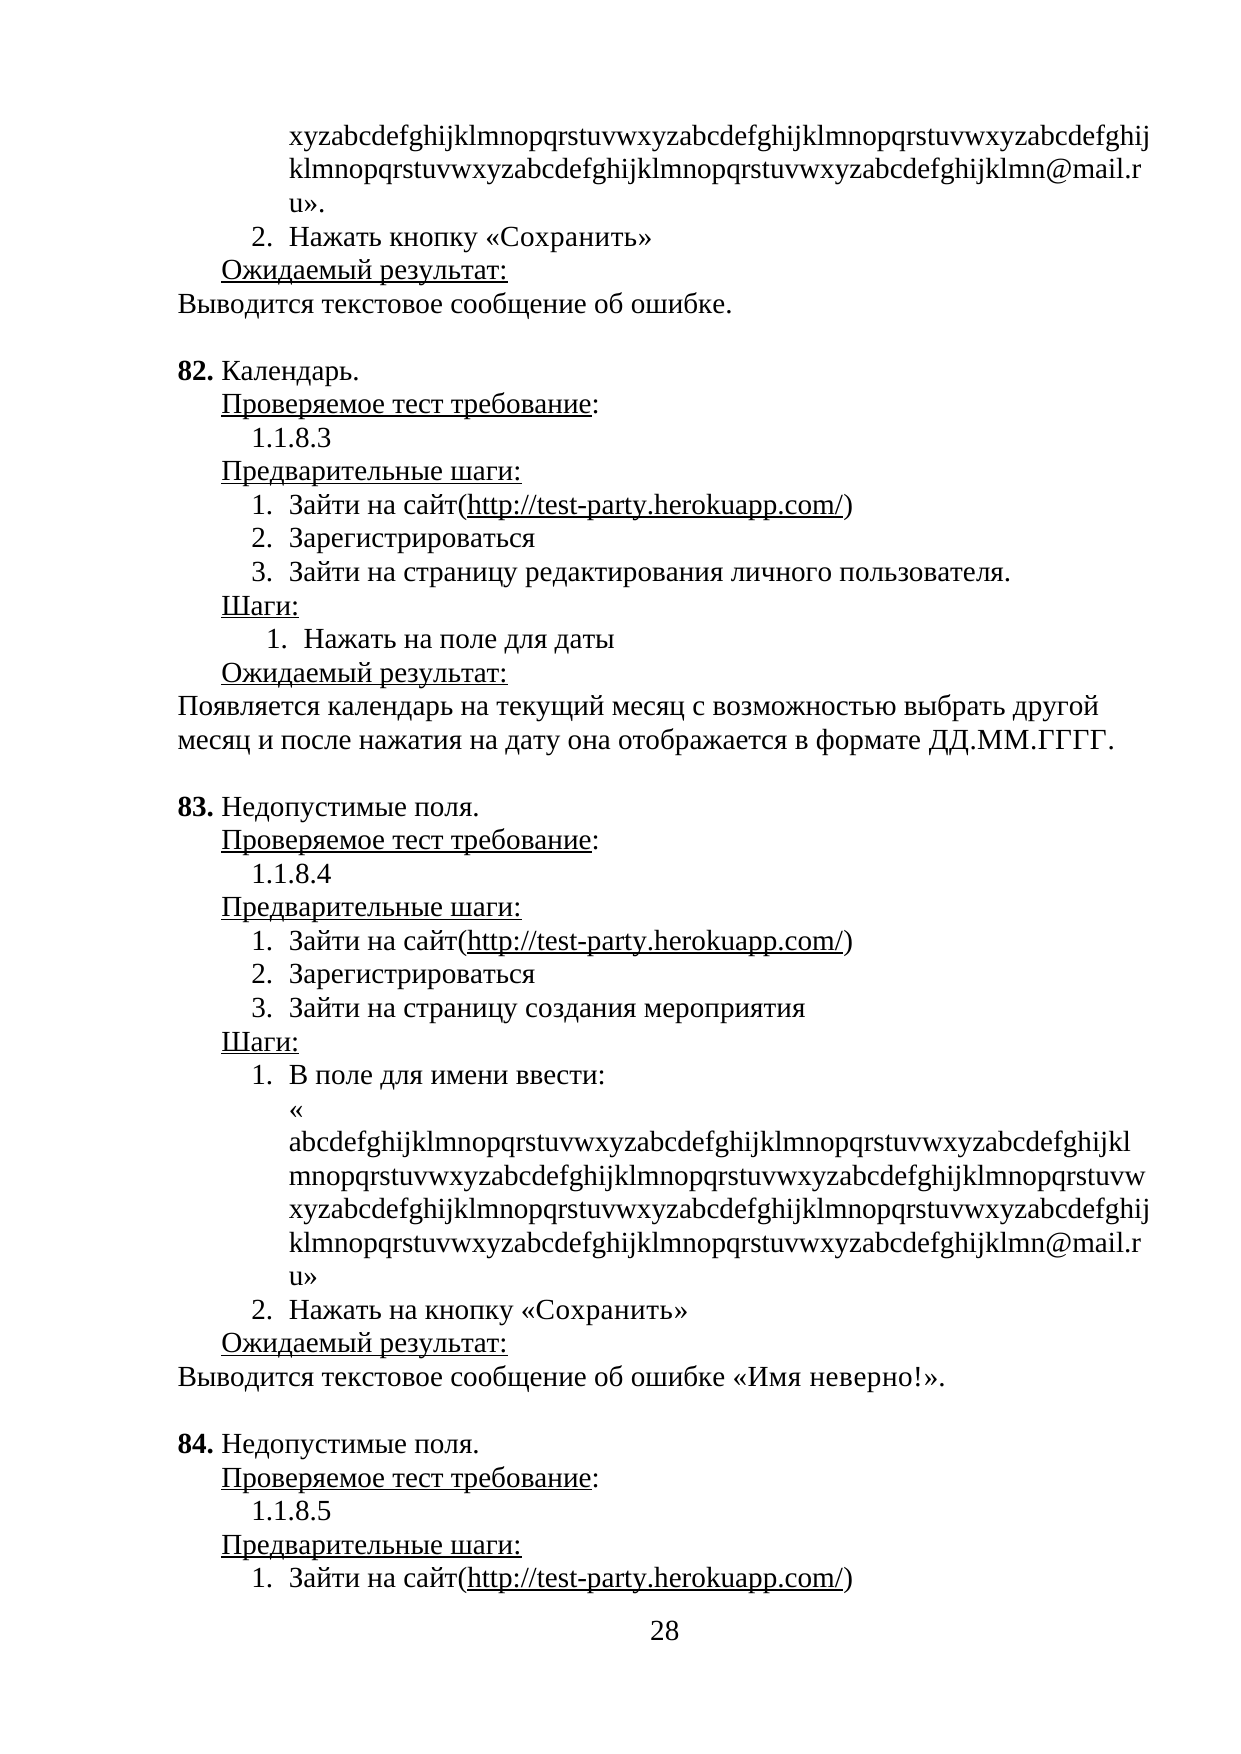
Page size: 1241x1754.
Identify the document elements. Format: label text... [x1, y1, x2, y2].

text Выводится текстовое сообщение об ошибке. [177, 286, 1152, 319]
list Предварительные шаги: [221, 889, 1152, 923]
list Проверяемое тест требование: [221, 822, 1152, 856]
list Ожидаемый результат: [221, 655, 1152, 688]
list Ожидаемый результат: [221, 252, 1152, 286]
text Выводится текстовое сообщение об ошибке «Имя неверно!». [177, 1359, 1152, 1393]
list Зайти на сайт(http://test-party.herokuapp.com/) [251, 487, 1152, 521]
list Нажать кнопку «Cохранить» [251, 219, 1152, 252]
list Проверяемое тест требование: [221, 386, 1152, 420]
list Зайти на страницу создания мероприятия [251, 990, 1152, 1024]
text Появляется календарь на текущий месяц с возможностью выбрать другой месяц и после нажатия на дату она отображается в формате ДД.ММ.ГГГГ. [177, 688, 1152, 755]
list В поле для имени ввести: «abcdefghijklmnopqrstuvwxyzabcdefghijklmnopqrstuvwxyzabcdefghijklmnopqrstuvwxyzabcdefghijklmnopqrstuvwxyzabcdefghijklmnopqrstuvwxyzabcdefghijklmnopqrstuvwxyzabcdefghijklmnopqrstuvwxyzabcdefghijklmnopqrstuvwxyzabcdefghijklmnopqrstuvwxyzabcdefghijklmn@mail.ru» [251, 1057, 1152, 1292]
list Зарегистрироваться [251, 957, 1152, 990]
list Зайти на сайт(http://test-party.herokuapp.com/) [251, 1560, 1152, 1594]
list Нажать на поле для даты [266, 621, 1152, 655]
list Зайти на страницу редактирования личного пользователя. [251, 554, 1152, 588]
list Предварительные шаги: [221, 1527, 1152, 1560]
list 1.1.8.3 [221, 420, 1152, 453]
list Ожидаемый результат: [221, 1326, 1152, 1359]
text Шаги: [177, 1024, 1152, 1057]
list Календарь. [177, 353, 1152, 386]
list Нажать на кнопку «Cохранить» [251, 1292, 1152, 1326]
list 1.1.8.5 [221, 1493, 1152, 1527]
text Шаги: [177, 588, 1152, 621]
list Зарегистрироваться [251, 521, 1152, 554]
list Зайти на сайт(http://test-party.herokuapp.com/) [251, 923, 1152, 957]
list Предварительные шаги: [221, 453, 1152, 487]
list Проверяемое тест требование: [221, 1460, 1152, 1493]
list Недопустимые поля. [177, 789, 1152, 822]
list Недопустимые поля. [177, 1426, 1152, 1460]
list 1.1.8.4 [221, 856, 1152, 889]
